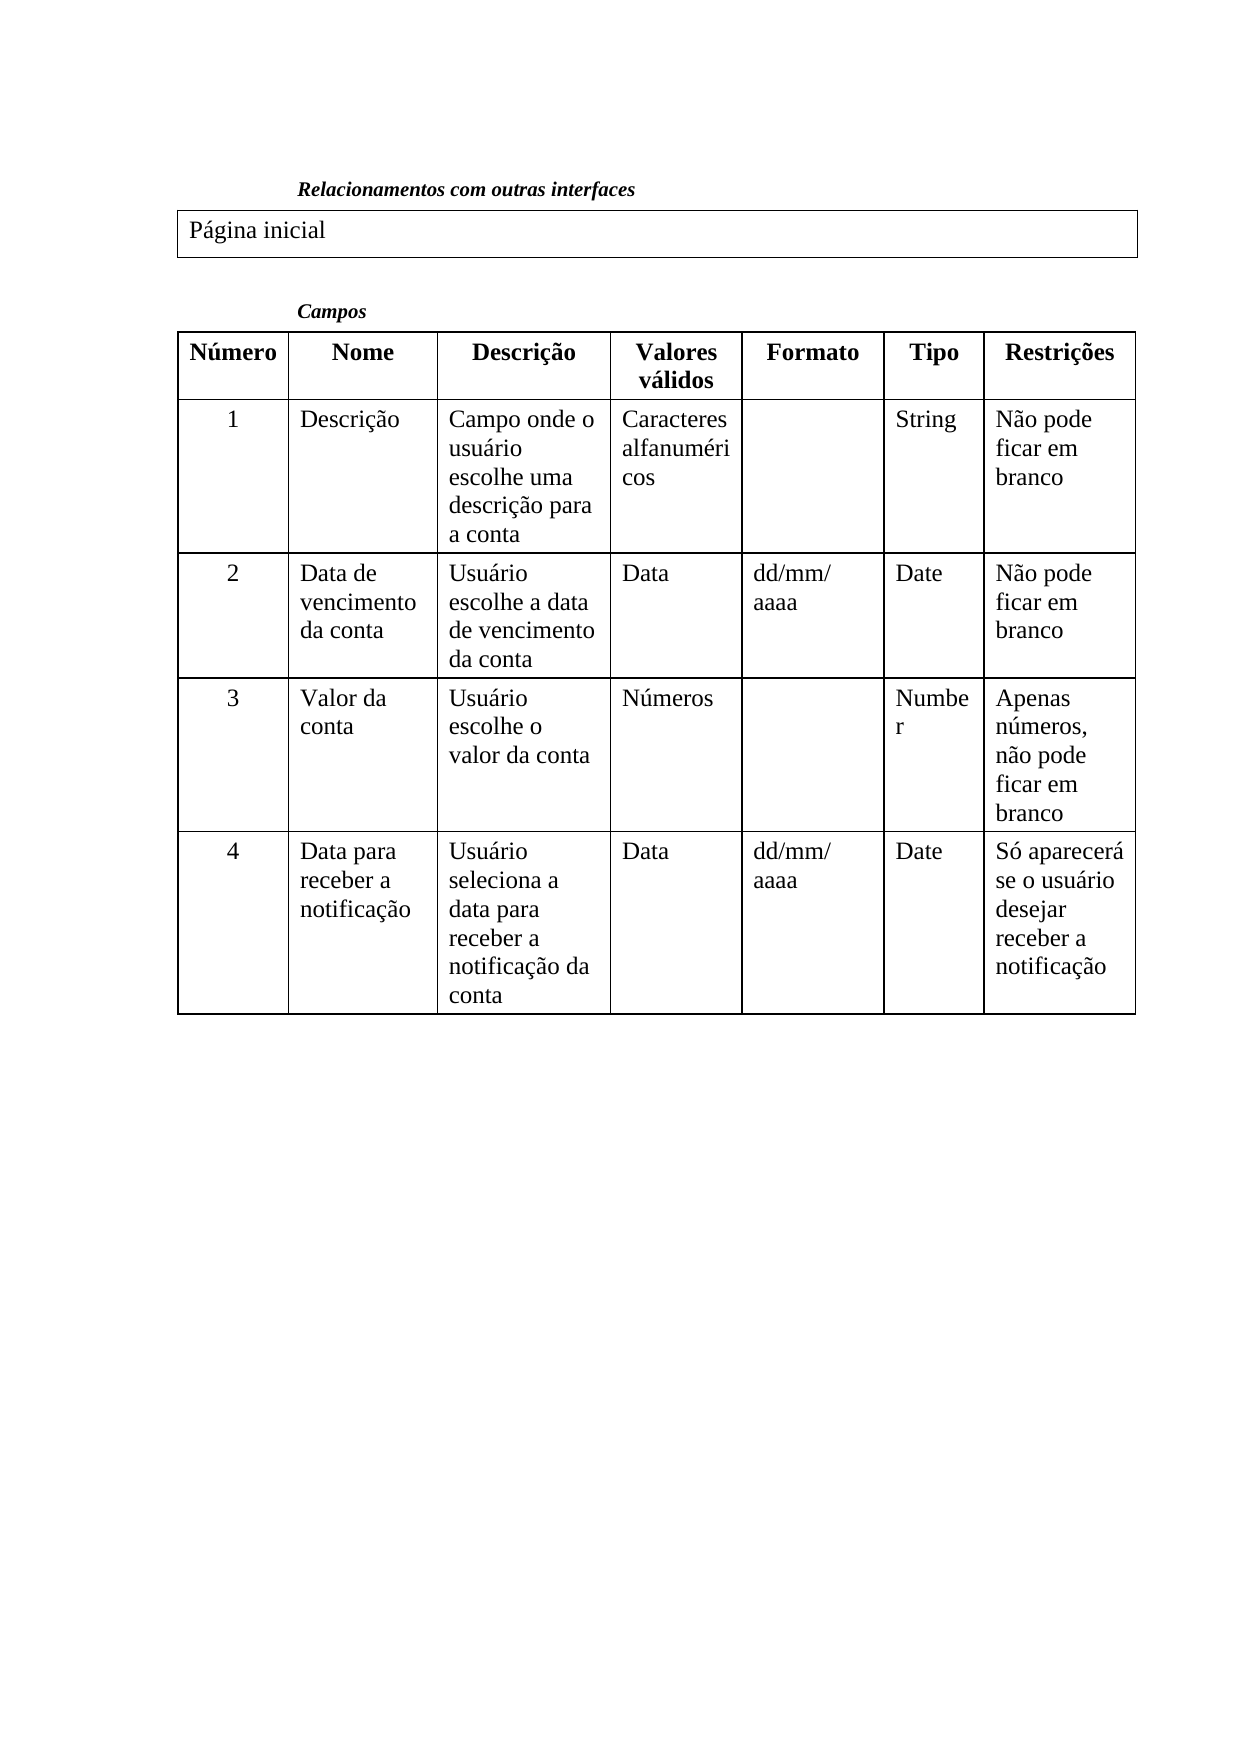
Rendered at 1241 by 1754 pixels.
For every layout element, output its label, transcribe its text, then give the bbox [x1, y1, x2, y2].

table_cell [179, 554, 288, 677]
table_cell Não pode ficar em branco [985, 400, 1135, 552]
table_cell Só aparecerá se o usuário desejar receber a notificação [985, 832, 1135, 1013]
table_cell [743, 400, 883, 552]
table_cell Number [885, 679, 983, 831]
table_cell dd/mm/aaaa [743, 832, 883, 1013]
table_header Formato [743, 333, 883, 398]
table_header Restrições [985, 333, 1135, 398]
table_cell [179, 832, 288, 1013]
table_cell [179, 400, 288, 552]
table_header Nome [289, 333, 437, 398]
table_cell Data [611, 832, 741, 1013]
table_cell dd/mm/aaaa [743, 554, 883, 677]
table_cell Usuário seleciona a data para receber a notificação da conta [438, 832, 610, 1013]
table_cell Números [611, 679, 741, 831]
subtitle Relacionamentos com outras interfaces [297, 177, 1122, 201]
table_cell Date [885, 832, 983, 1013]
table_cell [743, 679, 883, 831]
table_header Página inicial [178, 211, 1137, 257]
table_cell Usuário escolhe o valor da conta [438, 679, 610, 831]
table_header Número [179, 333, 288, 398]
table_cell Valor da conta [289, 679, 437, 831]
table_cell Apenas números, não pode ficar em branco [985, 679, 1135, 831]
table_cell Caracteres alfanuméricos [611, 400, 741, 552]
table_header Tipo [885, 333, 983, 398]
table_cell Data de vencimento da conta [289, 554, 437, 677]
table_header Valores válidos [611, 333, 741, 398]
table_cell Data para receber a notificação [289, 832, 437, 1013]
table_header Descrição [438, 333, 610, 398]
table_cell Campo onde o usuário escolhe uma descrição para a conta [438, 400, 610, 552]
table_cell Usuário escolhe a data de vencimento da conta [438, 554, 610, 677]
table_cell Não pode ficar em branco [985, 554, 1135, 677]
table_cell Descrição [289, 400, 437, 552]
table_cell String [885, 400, 983, 552]
subtitle Campos [297, 299, 1122, 323]
table_cell Date [885, 554, 983, 677]
table_cell [179, 679, 288, 831]
table_cell Data [611, 554, 741, 677]
